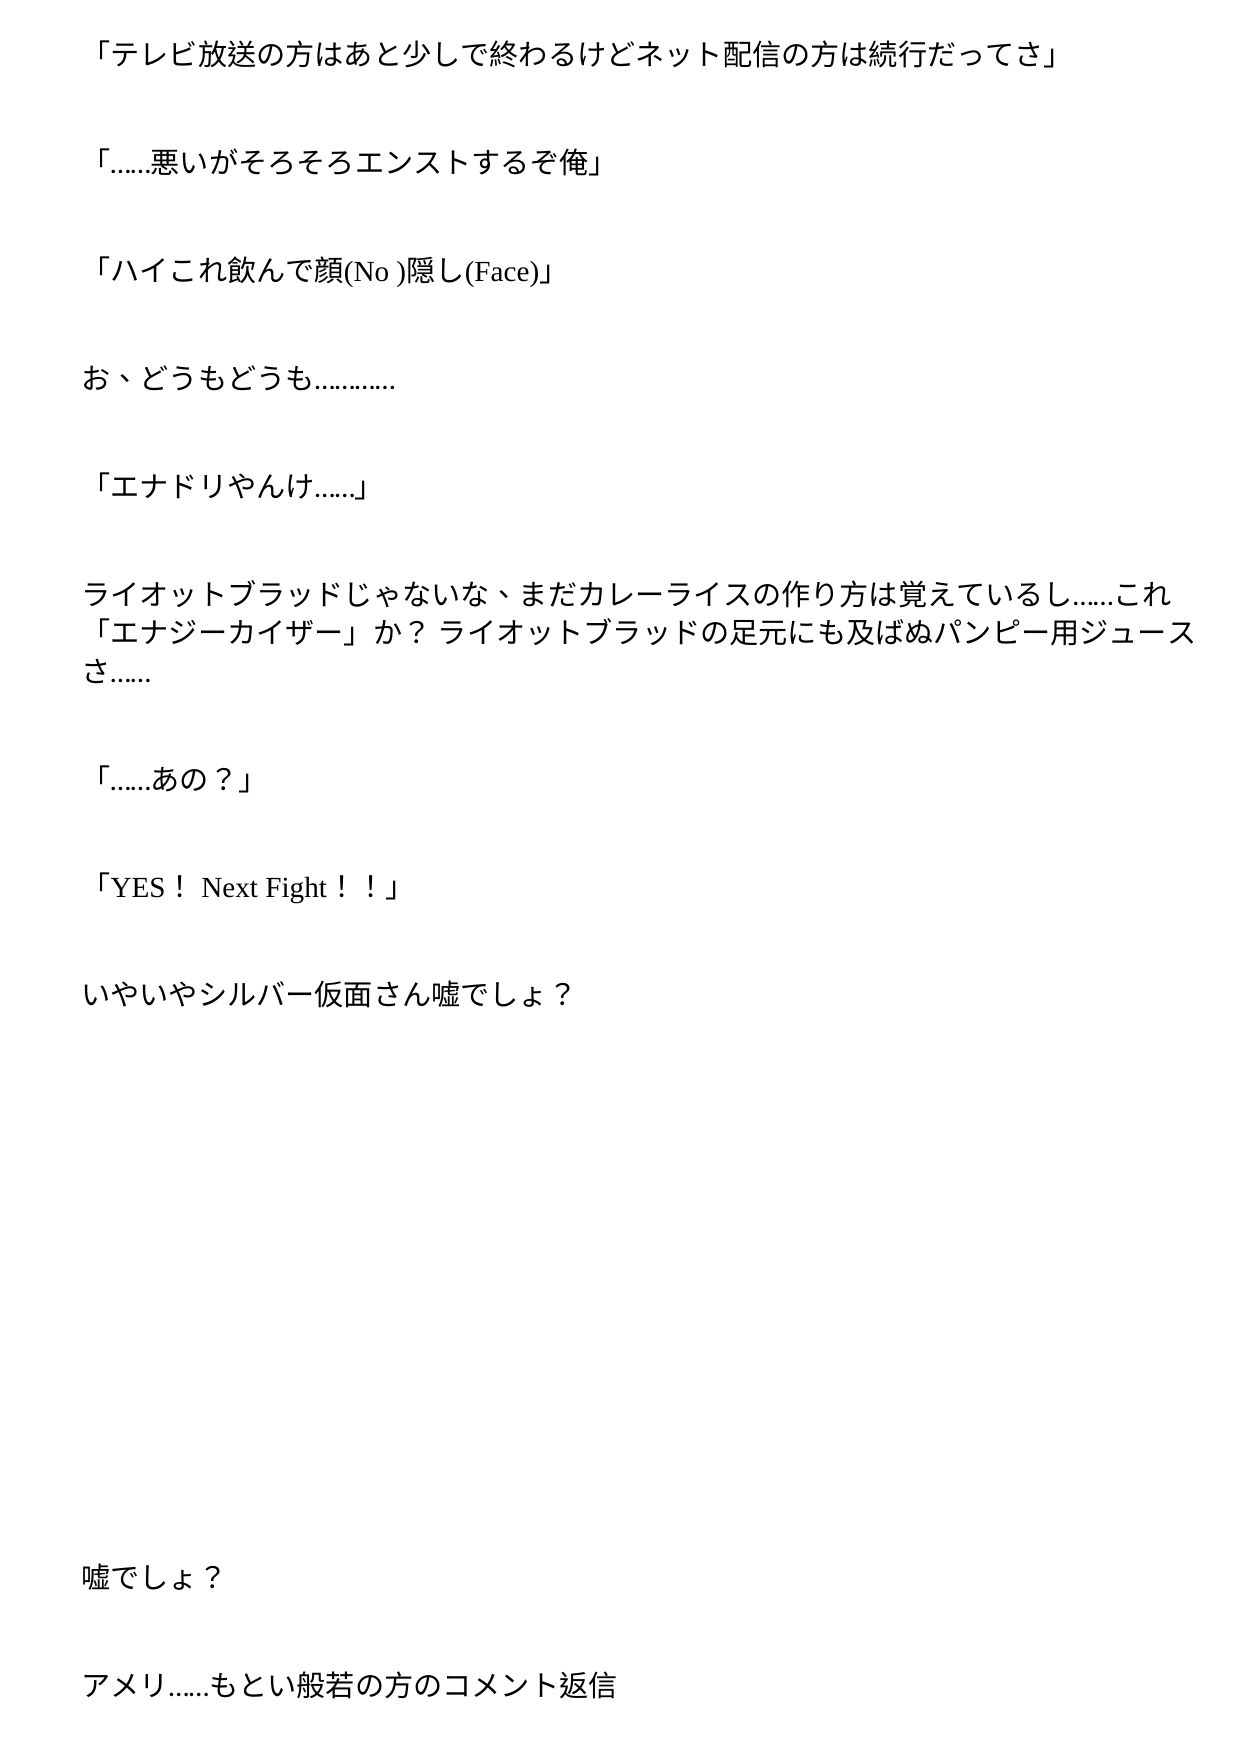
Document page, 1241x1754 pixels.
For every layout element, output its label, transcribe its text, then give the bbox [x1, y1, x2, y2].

text 「エナドリやんけ……」 [81, 469, 1215, 504]
text 嘘でしょ？ [81, 1561, 1215, 1596]
text お、どうもどうも………… [81, 361, 1215, 397]
text いやいやシルバー仮面さん嘘でしょ？ [81, 977, 1215, 1013]
text 「……あの？」 [81, 762, 1215, 797]
text ライオットブラッドじゃないな、まだカレーライスの作り方は覚えているし……これ「エナジーカイザー」か？ ライオットブラッドの足元にも及ばぬパンピー用ジュースさ…… [81, 577, 1215, 689]
text 「ハイこれ飲んで顔(No )隠し(Face)」 [81, 253, 1215, 289]
text アメリ……もとい般若の方のコメント返信 [81, 1668, 1215, 1704]
text 「……悪いがそろそろエンストするぞ俺」 [81, 145, 1215, 181]
text 「テレビ放送の方はあと少しで終わるけどネット配信の方は続行だってさ」 [81, 37, 1215, 73]
text 「YES！ Next Fight！！」 [81, 869, 1215, 905]
